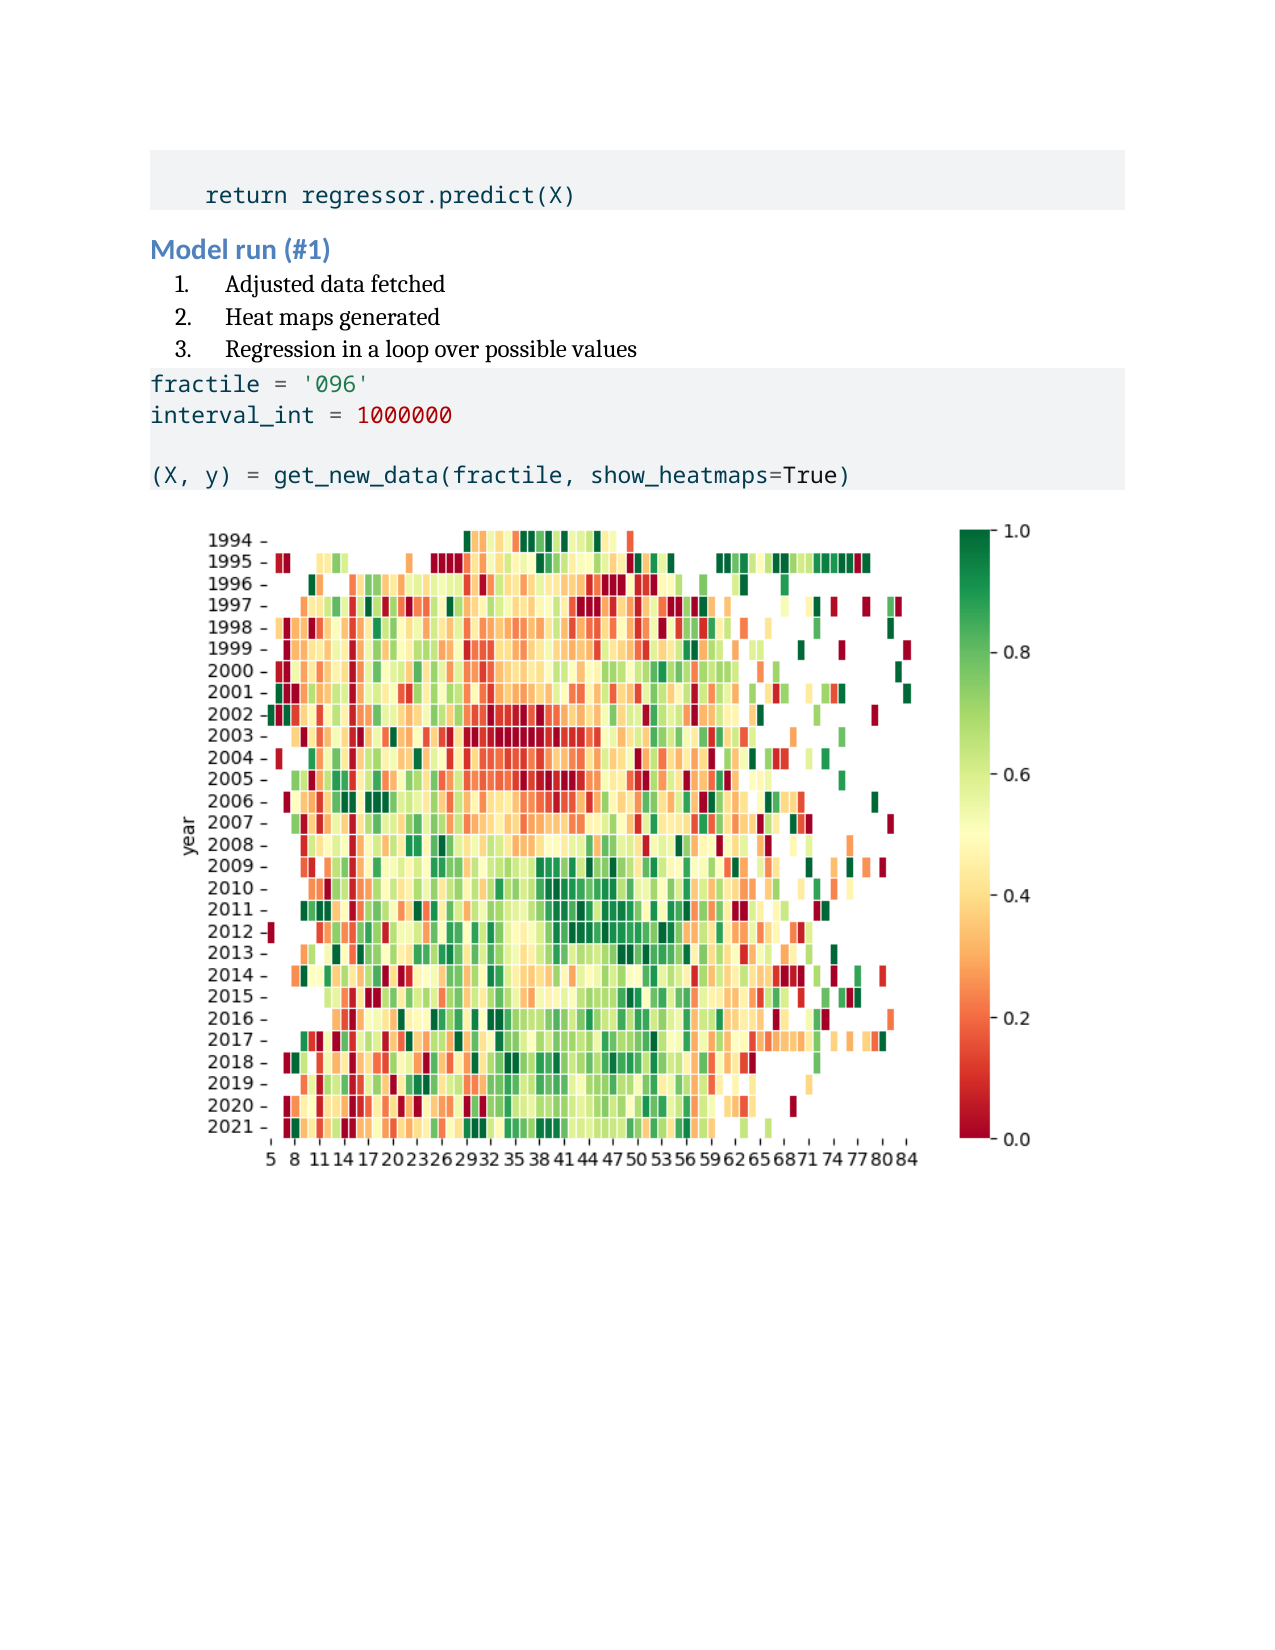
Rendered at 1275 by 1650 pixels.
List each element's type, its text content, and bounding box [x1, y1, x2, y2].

list Adjusted data fetched [175, 270, 1125, 299]
text fractile = '096' interval_int = 1000000 (X, y) = get_new_data(fractile, show_heatmaps=True) [150, 368, 1125, 490]
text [150, 150, 1125, 210]
list Regression in a loop over possible values [175, 335, 1125, 364]
picture [168, 511, 1044, 1183]
subtitle Model run (#1) [150, 231, 1125, 266]
list Heat maps generated [175, 303, 1125, 331]
